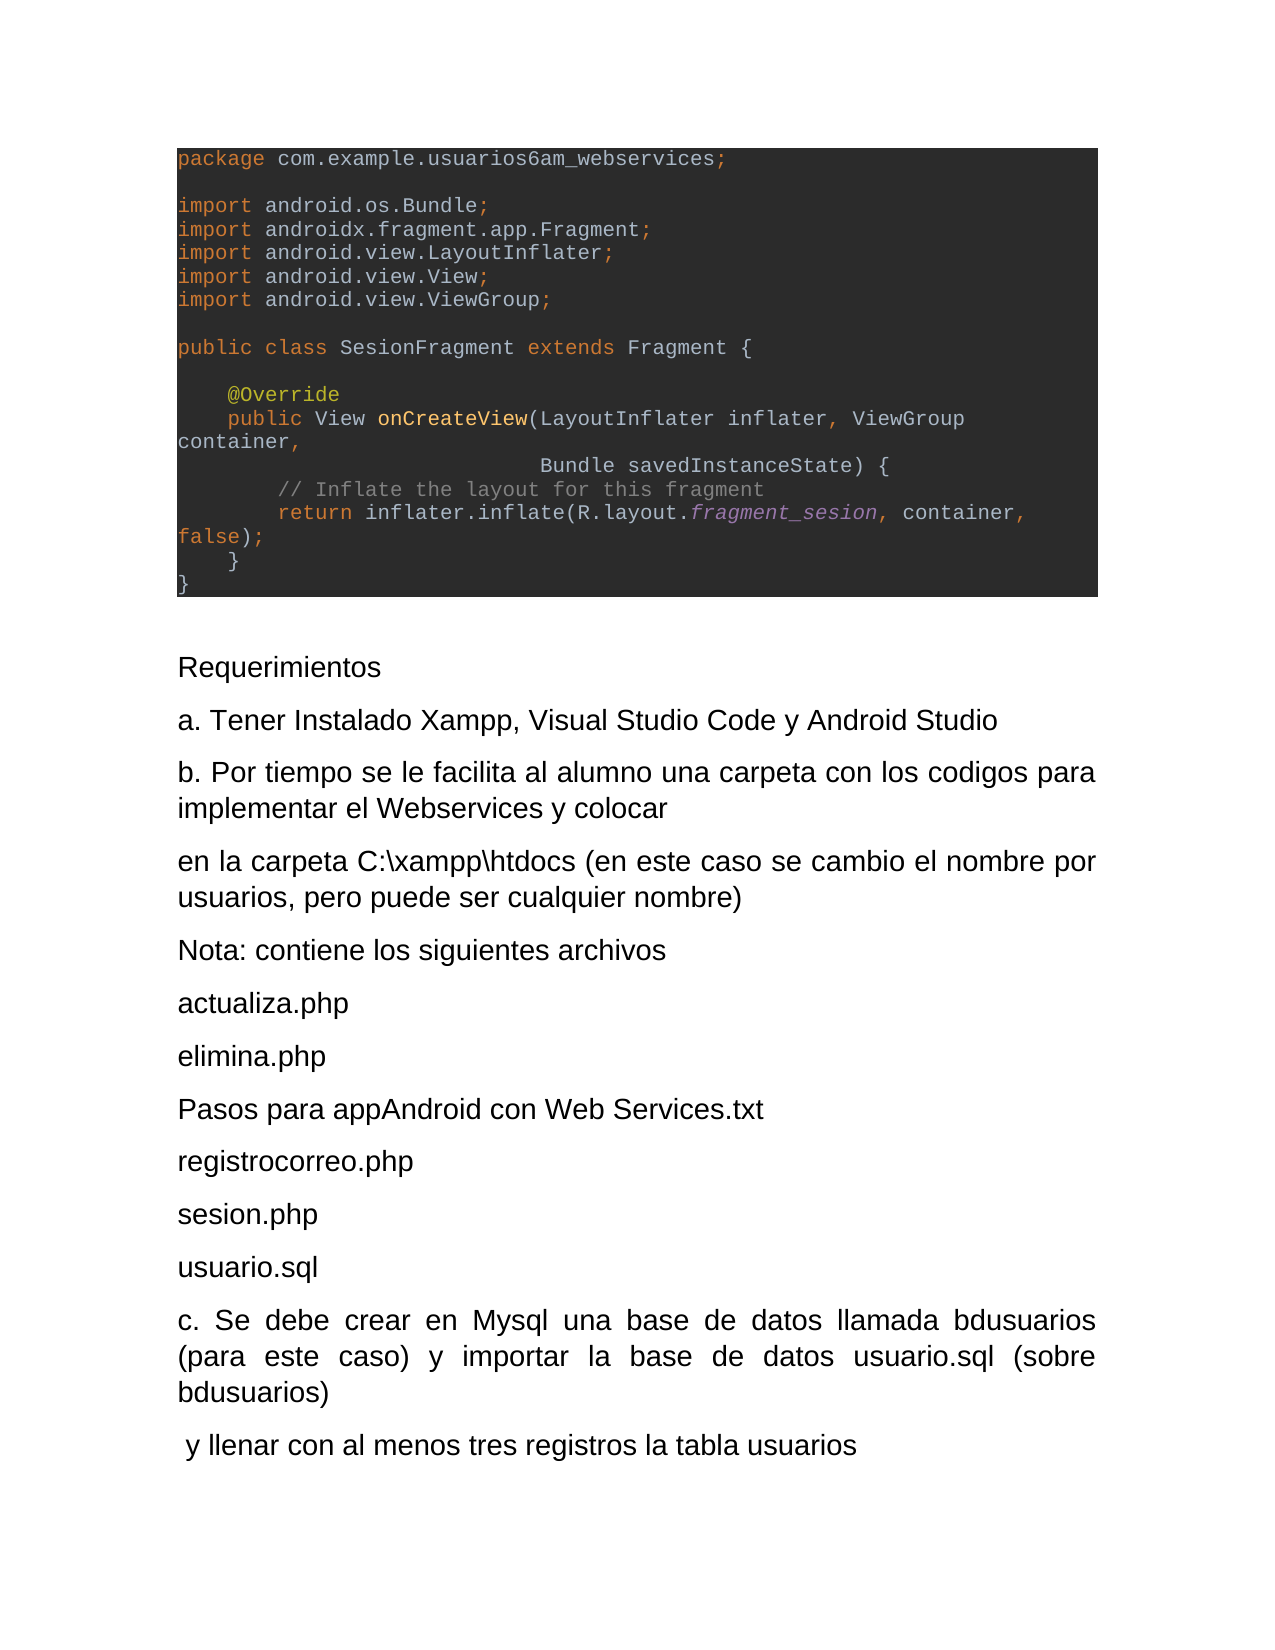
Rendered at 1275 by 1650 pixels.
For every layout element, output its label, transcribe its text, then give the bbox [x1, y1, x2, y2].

text Nota: contiene los siguientes archivos [177, 933, 1098, 967]
text actualiza.php [177, 986, 1098, 1019]
text b. Por tiempo se le facilita al alumno una carpeta con los codigos para implementar el Webservices y colocar [177, 755, 1098, 825]
text Requerimientos [177, 650, 1098, 683]
text usuario.sql [177, 1250, 1098, 1284]
text a. Tener Instalado Xampp, Visual Studio Code y Android Studio [177, 702, 1098, 736]
text sesion.php [177, 1197, 1098, 1231]
text en la carpeta C:\xampp\htdocs (en este caso se cambio el nombre por usuarios, pero puede ser cualquier nombre) [177, 844, 1098, 914]
text package com.example.usuarios6am_webservices; import android.os.Bundle; import androidx.fragment.app.Fragment; import android.view.LayoutInflater; import android.view.View; import android.view.ViewGroup; public class SesionFragment extends Fragment { @Override public View onCreateView(LayoutInflater inflater, ViewGroup container, Bundle savedInstanceState) { // Inflate the layout for this fragment return inflater.inflate(R.layout.fragment_sesion, container, false); } } [177, 148, 1098, 597]
text registrocorreo.php [177, 1144, 1098, 1178]
text Pasos para appAndroid con Web Services.txt [177, 1092, 1098, 1125]
text c. Se debe crear en Mysql una base de datos llamada bdusuarios (para este caso) y importar la base de datos usuario.sql (sobre bdusuarios) [177, 1303, 1098, 1409]
text y llenar con al menos tres registros la tabla usuarios [177, 1428, 1098, 1462]
text elimina.php [177, 1039, 1098, 1072]
